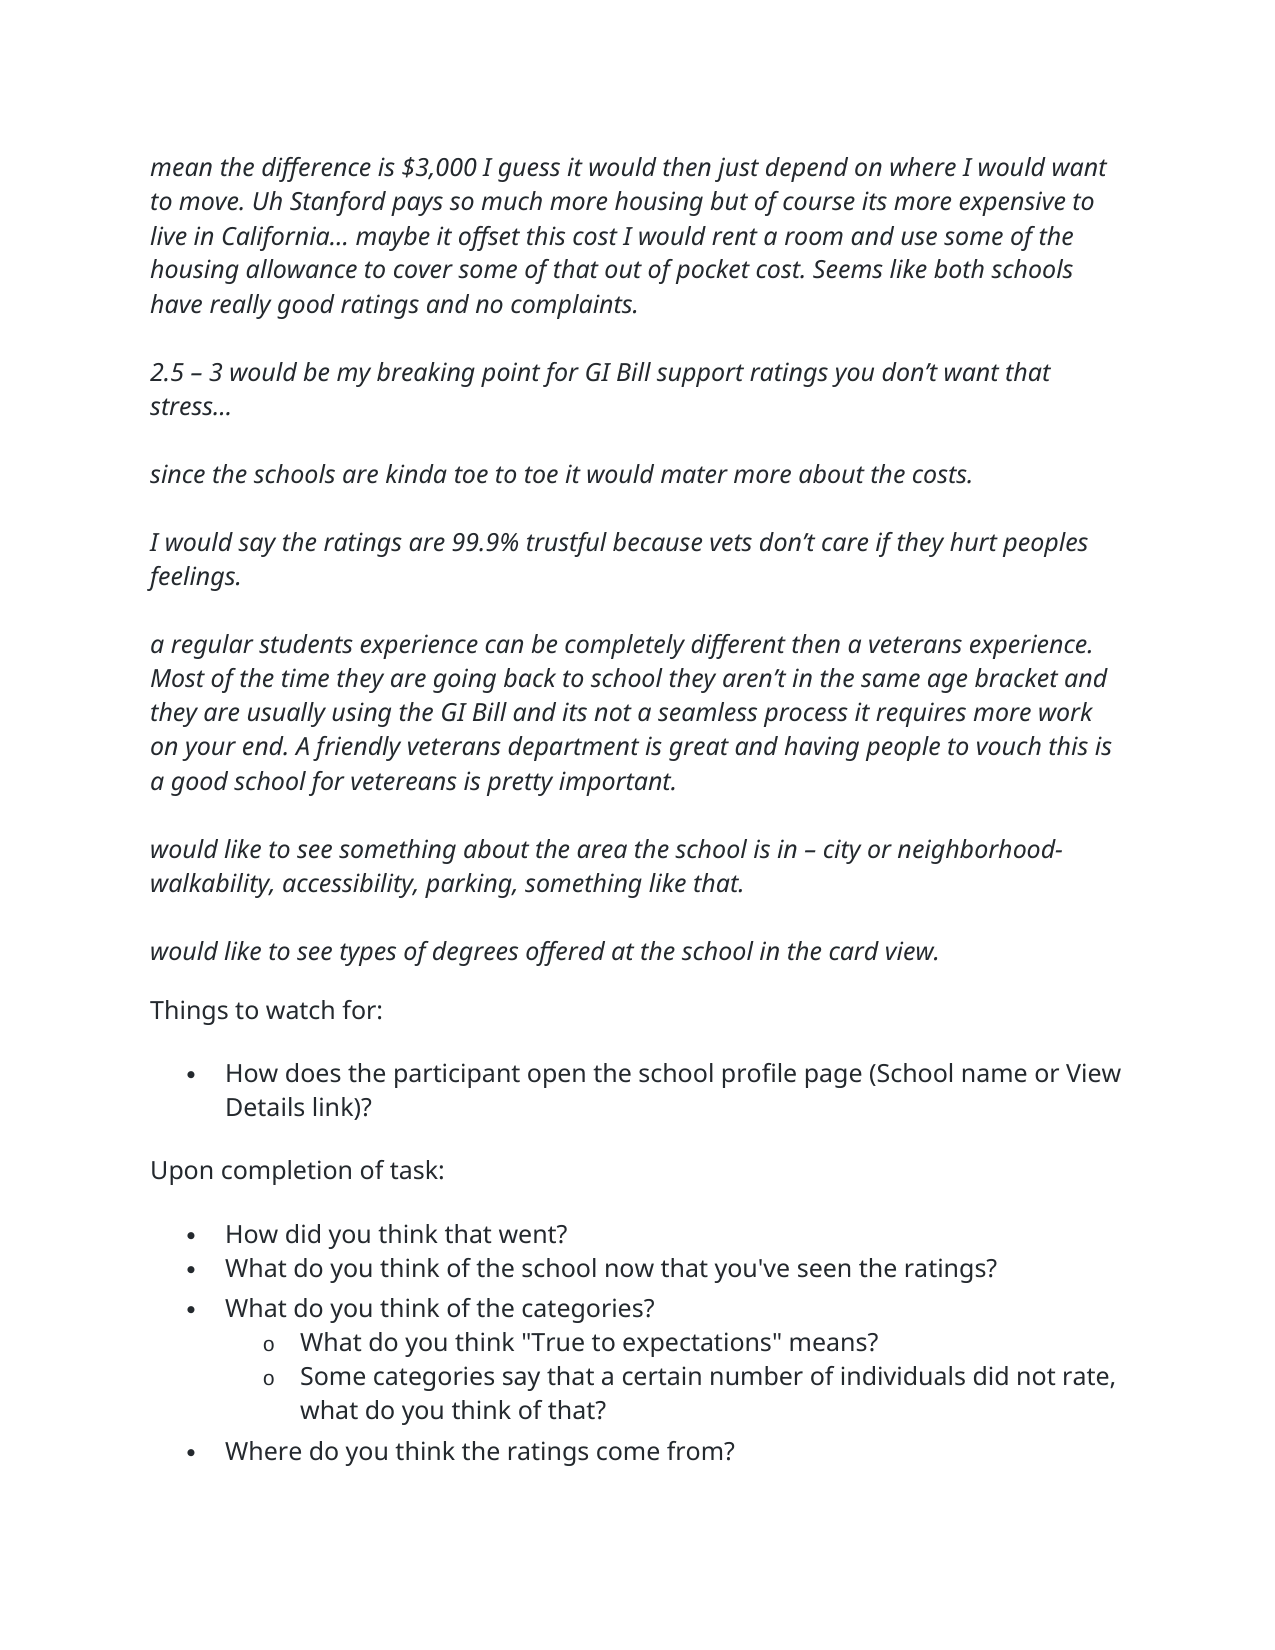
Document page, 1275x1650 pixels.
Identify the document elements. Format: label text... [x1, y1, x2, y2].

list How does the participant open the school profile page (School name or View Details link)? [187, 1056, 1125, 1124]
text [150, 150, 1125, 967]
list What do you think of the school now that you've seen the ratings? [187, 1250, 1125, 1284]
text Upon completion of task: [150, 1153, 1125, 1187]
text Things to watch for: [150, 992, 1125, 1027]
list Where do you think the ratings come from? [187, 1433, 1125, 1467]
list How did you think that went? [187, 1216, 1125, 1250]
list What do you think of the categories? [187, 1291, 1125, 1325]
list What do you think "True to expectations" means? [262, 1325, 1125, 1359]
list Some categories say that a certain number of individuals did not rate, what do you think of that? [262, 1359, 1125, 1427]
